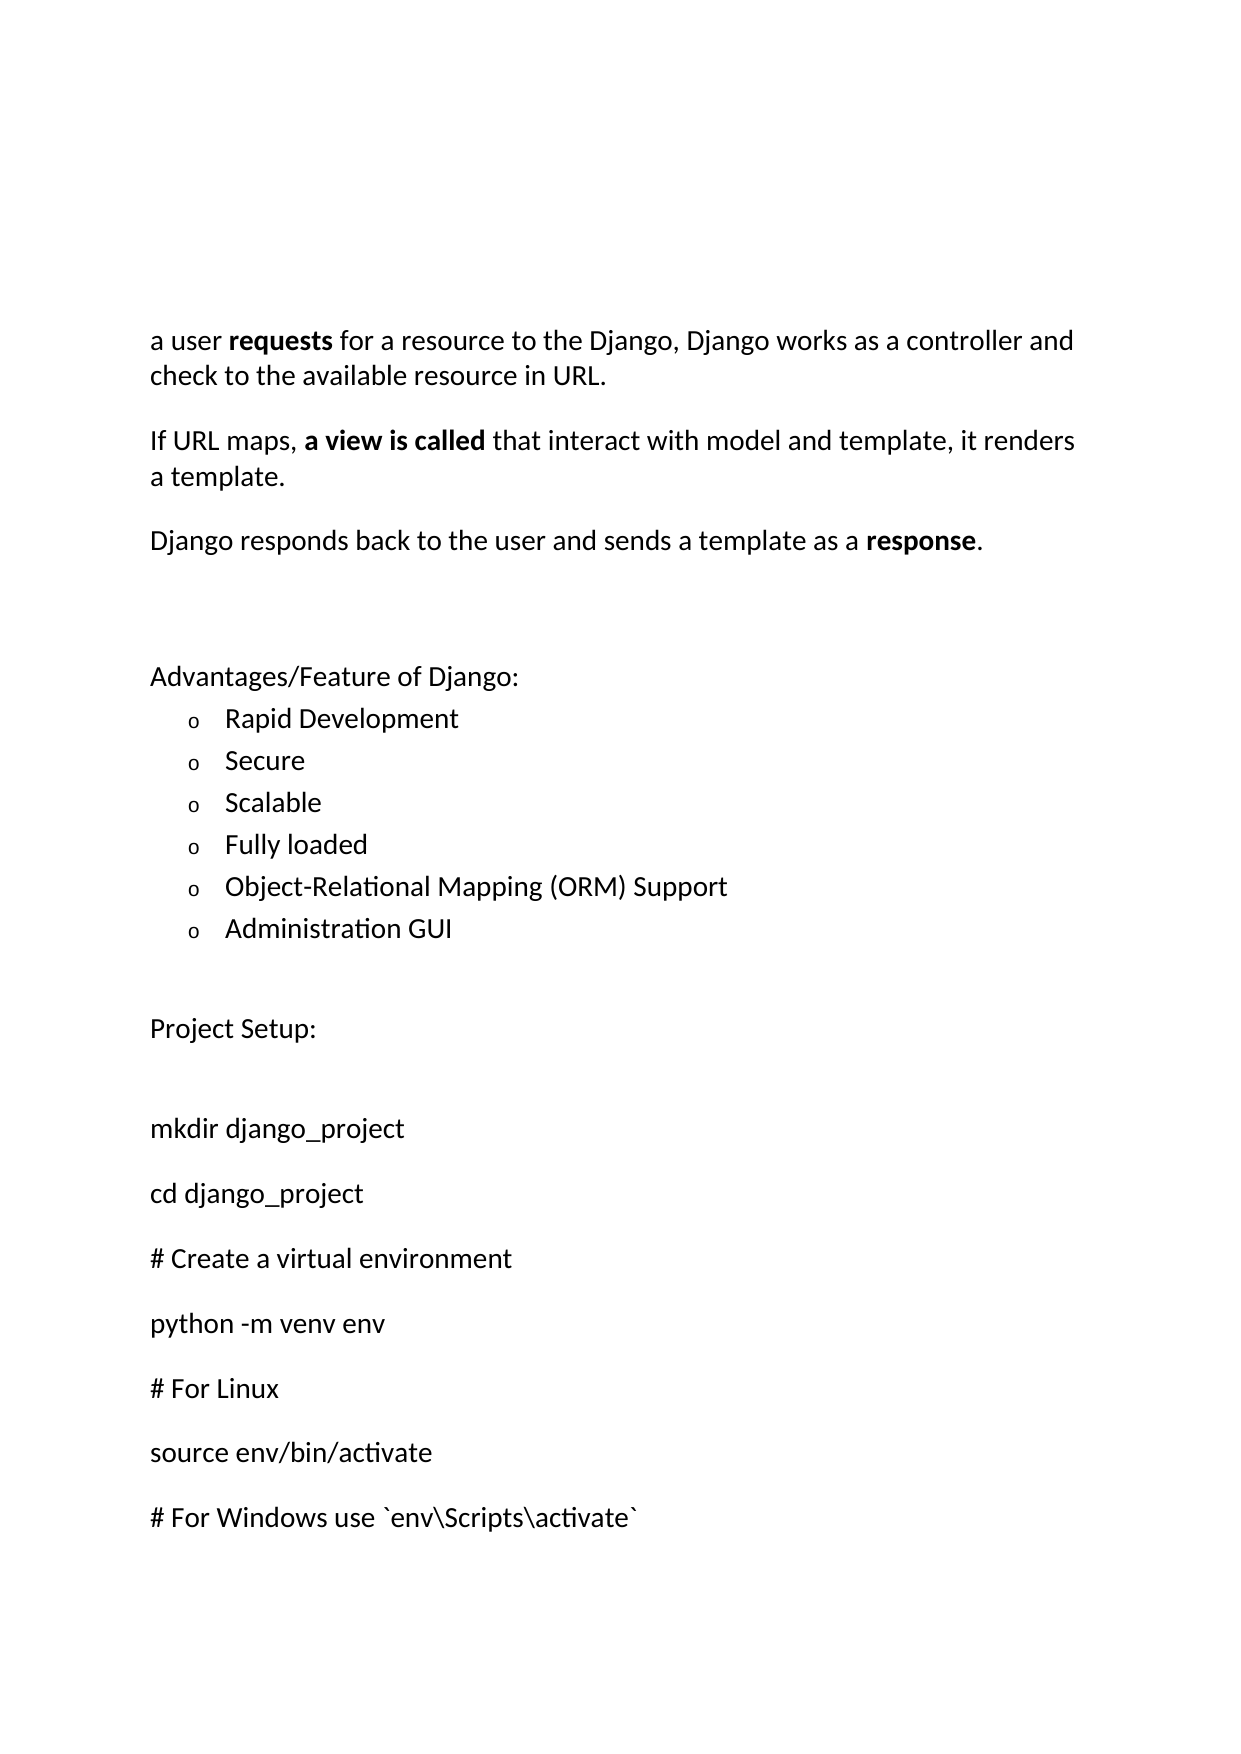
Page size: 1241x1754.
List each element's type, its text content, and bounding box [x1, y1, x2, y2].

text # For Linux [150, 1370, 1090, 1405]
text Project Setup: [150, 1010, 1090, 1046]
text # Create a virtual environment [150, 1240, 1090, 1276]
list Secure [187, 742, 1090, 778]
text python -m venv env [150, 1305, 1090, 1341]
list Scalable [187, 784, 1090, 820]
text If URL maps, a view is called that interact with model and template, it renders a template. [150, 422, 1090, 493]
list Fully loaded [187, 826, 1090, 862]
text # For Windows use `env\Scripts\activate` [150, 1499, 1090, 1535]
text cd django_project [150, 1175, 1090, 1211]
list Rapid Development [187, 700, 1090, 736]
list Administration GUI [187, 910, 1090, 945]
text mkdir django_project [150, 1111, 1090, 1146]
list Object-Relational Mapping (ORM) Support [187, 868, 1090, 903]
text source env/bin/activate [150, 1434, 1090, 1470]
text Advantages/Feature of Django: [150, 658, 1090, 694]
text Django responds back to the user and sends a template as a response. [150, 522, 1090, 558]
text a user requests for a resource to the Django, Django works as a controller and check to the available resource in URL. [150, 322, 1090, 393]
